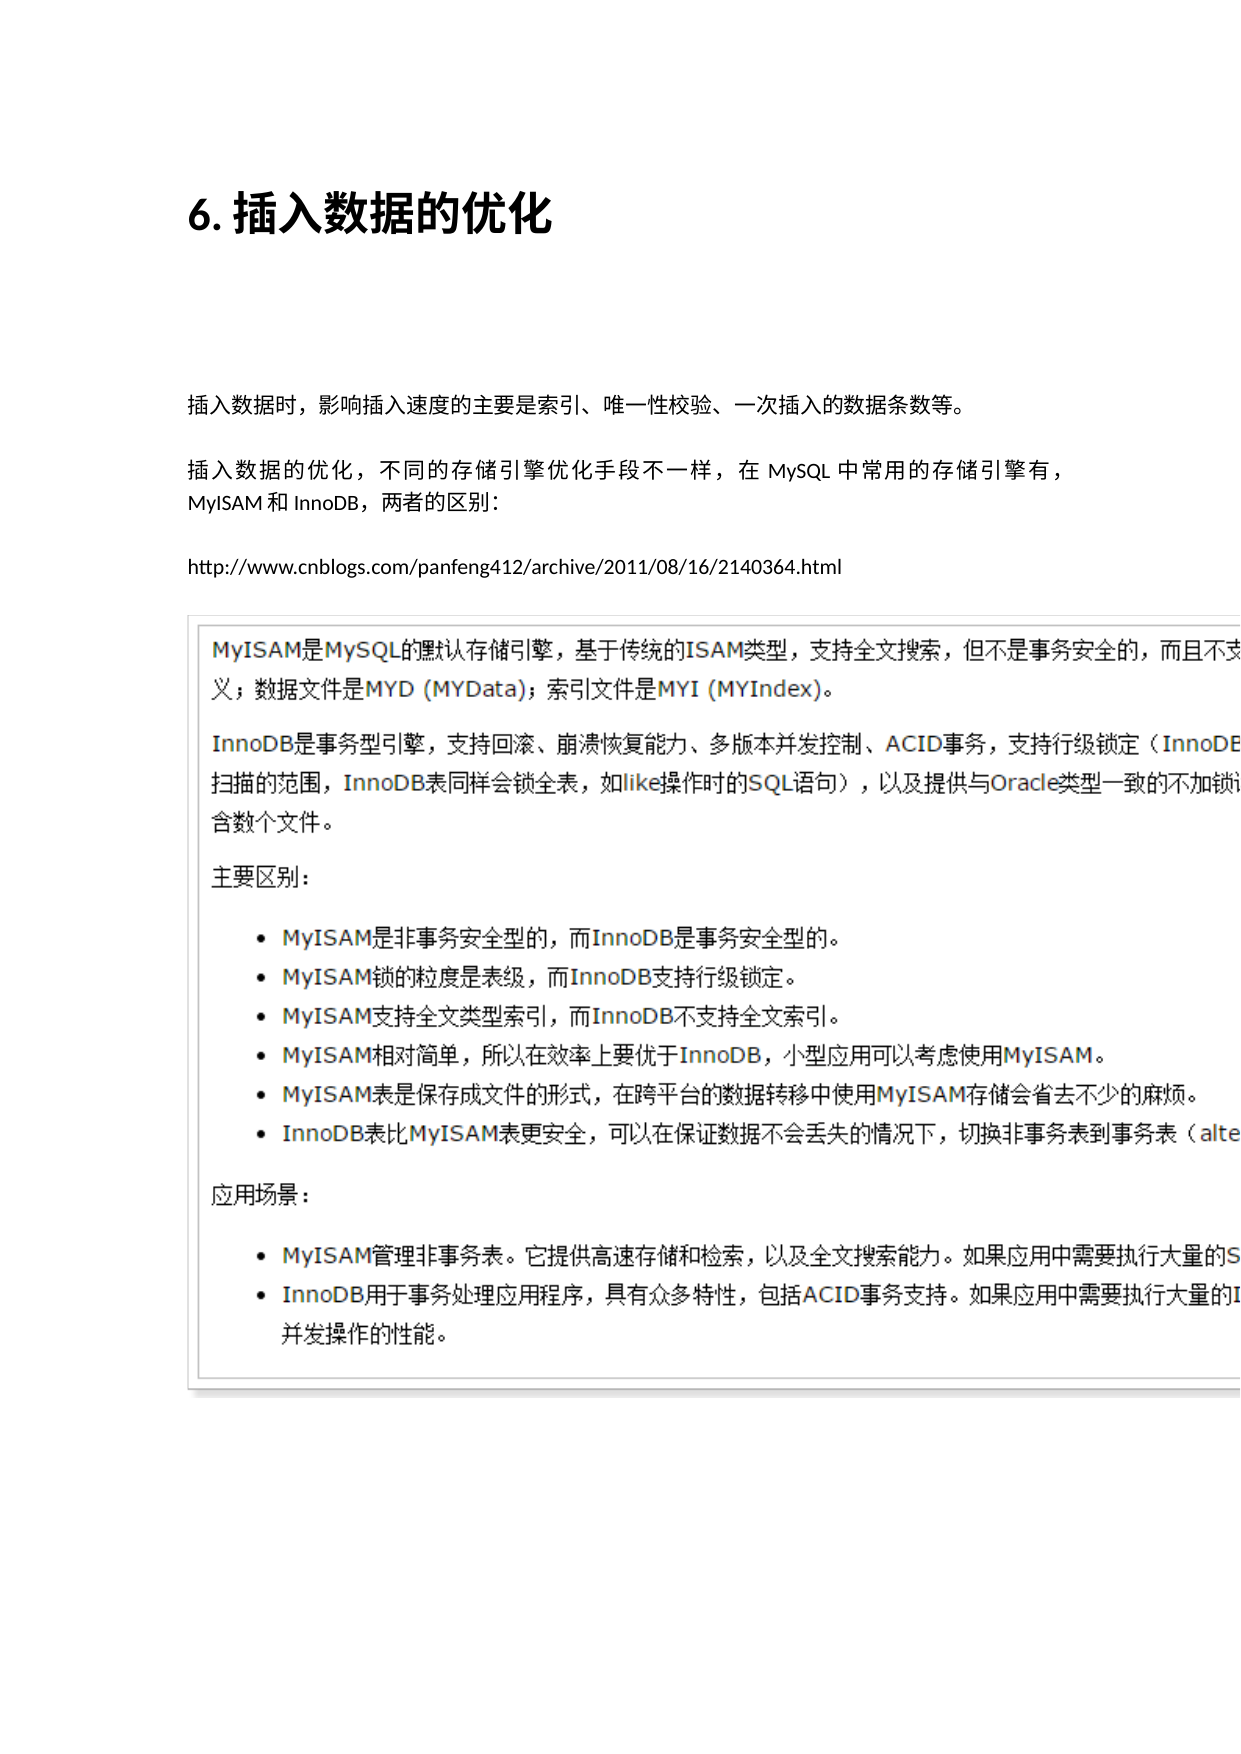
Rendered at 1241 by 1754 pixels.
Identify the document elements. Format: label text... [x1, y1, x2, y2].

text 插入数据的优化，不同的存储引擎优化手段不一样，在MySQL中常用的存储引擎有，MyISAM和InnoDB，两者的区别： [187, 452, 1053, 517]
text 插入数据时，影响插入速度的主要是索引、唯一性校验、一次插入的数据条数等。 [187, 387, 1053, 420]
subtitle 插入数据的优化 [187, 162, 1053, 259]
text http://www.cnblogs.com/panfeng412/archive/2011/08/16/2140364.html [187, 550, 1053, 582]
picture [187, 615, 1241, 1398]
